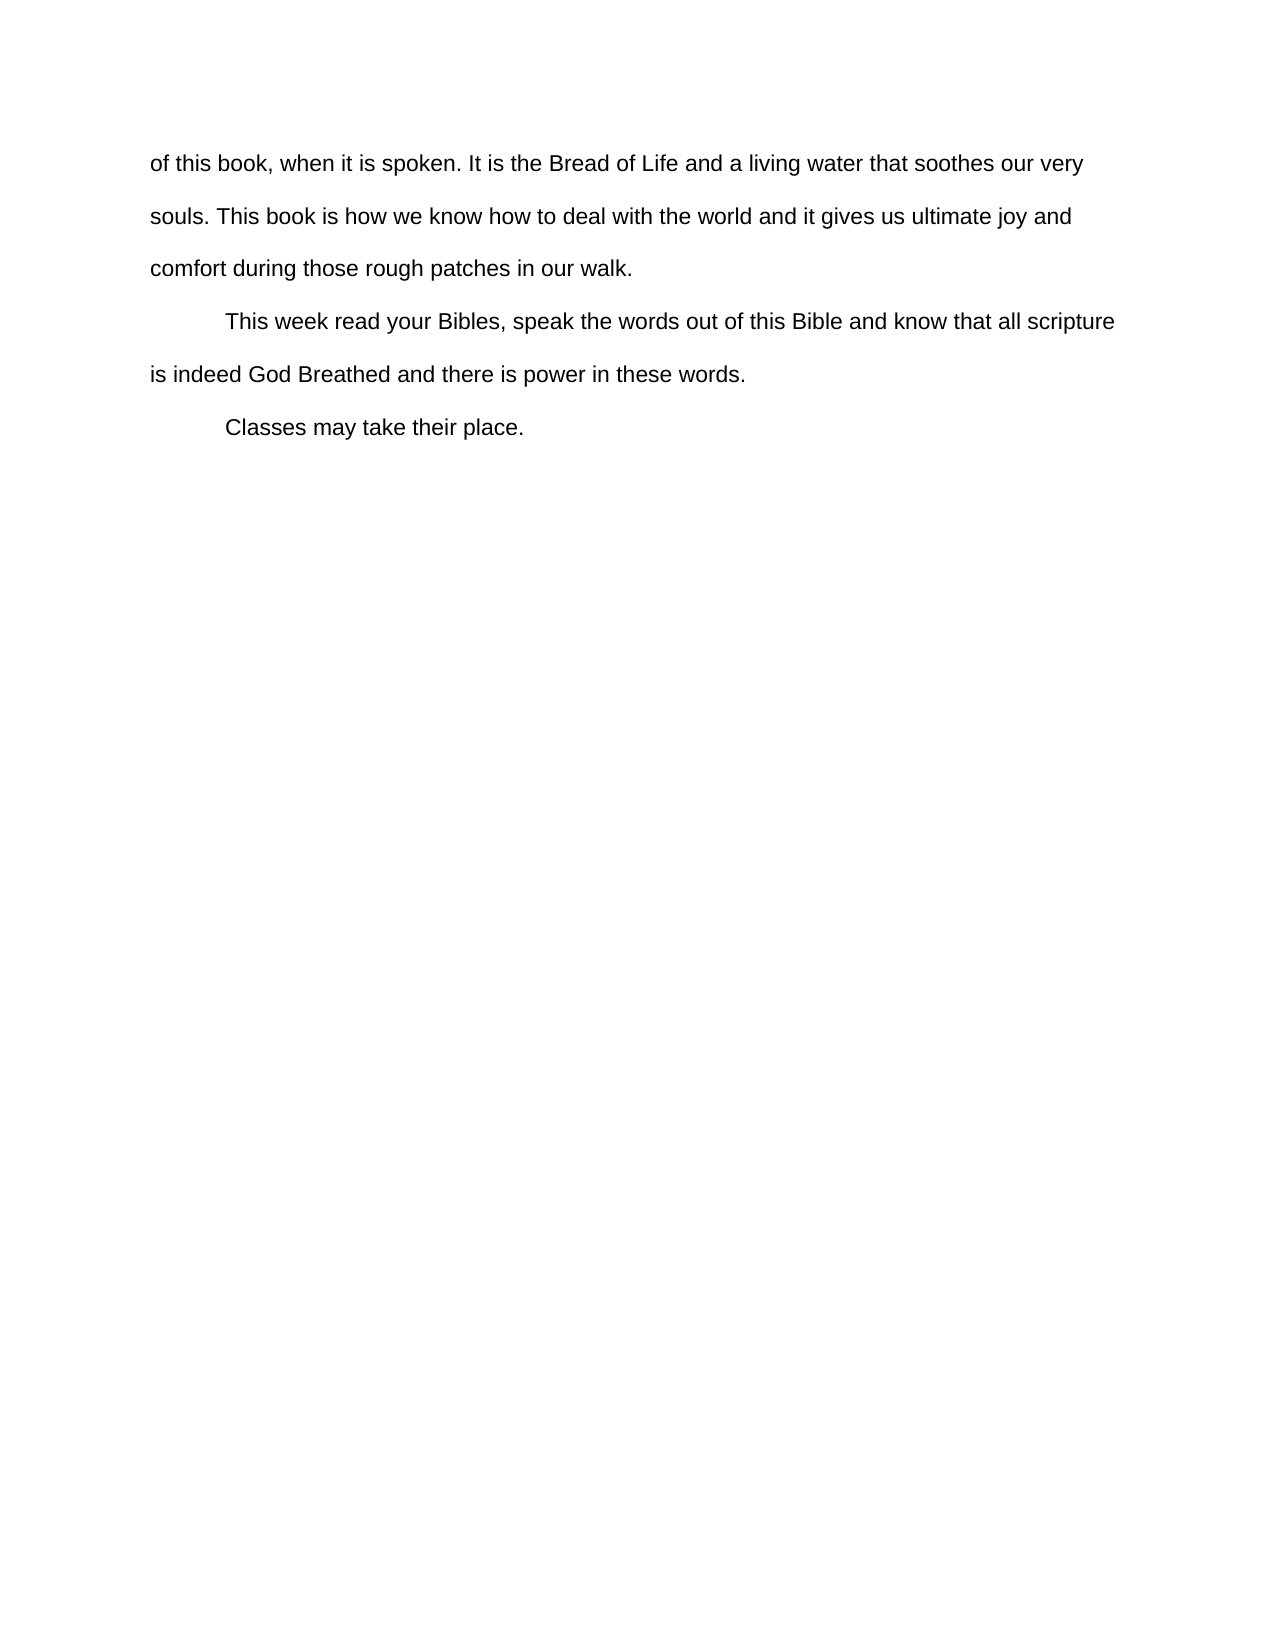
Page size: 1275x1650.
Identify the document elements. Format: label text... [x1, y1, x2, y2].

text This week read your Bibles, speak the words out of this Bible and know that all scripture is indeed God Breathed and there is power in these words. [150, 308, 1125, 387]
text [150, 150, 1125, 282]
text Classes may take their place. [150, 413, 1125, 440]
